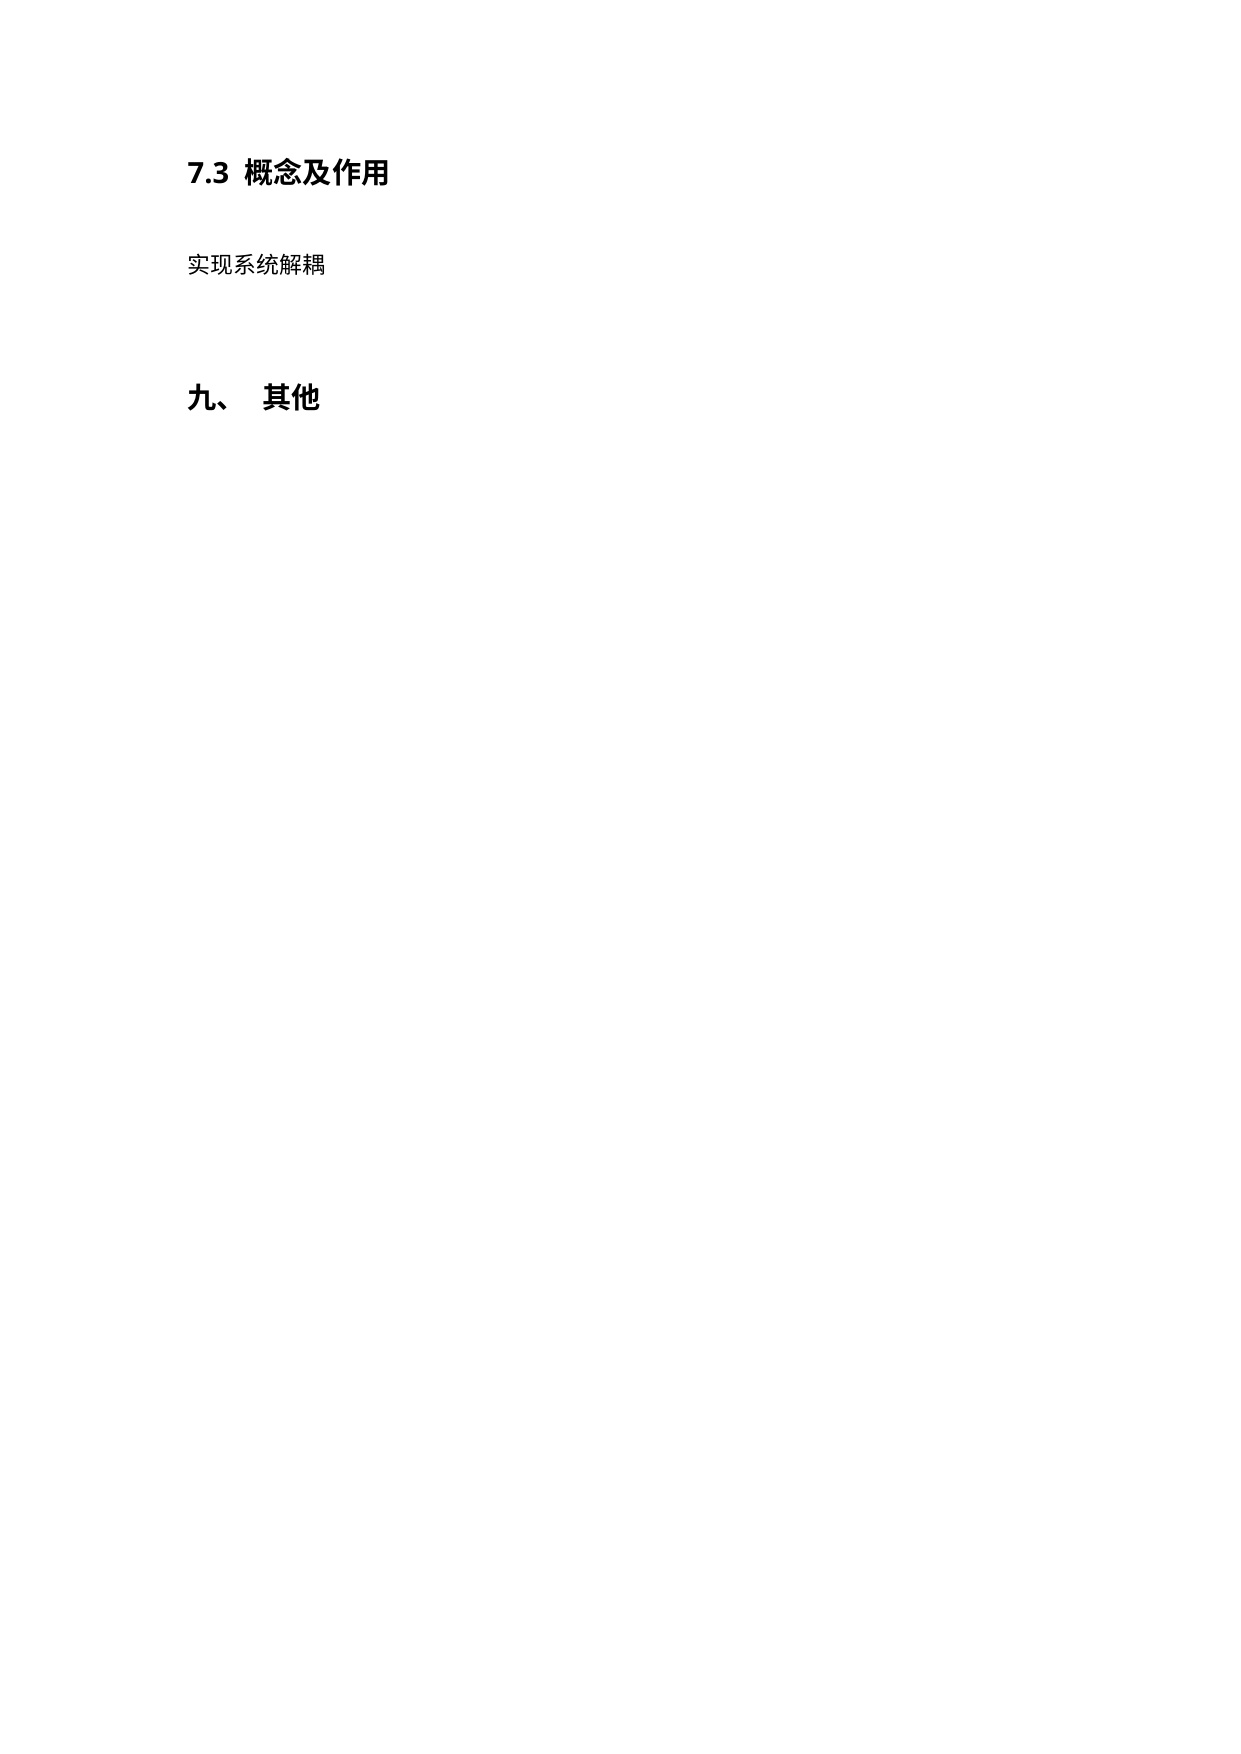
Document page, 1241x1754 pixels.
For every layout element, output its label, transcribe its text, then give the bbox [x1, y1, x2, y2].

subtitle 7.3 概念及作用 [187, 150, 1053, 192]
text 实现系统解耦 [187, 247, 1053, 280]
list 其他 [187, 374, 1053, 417]
